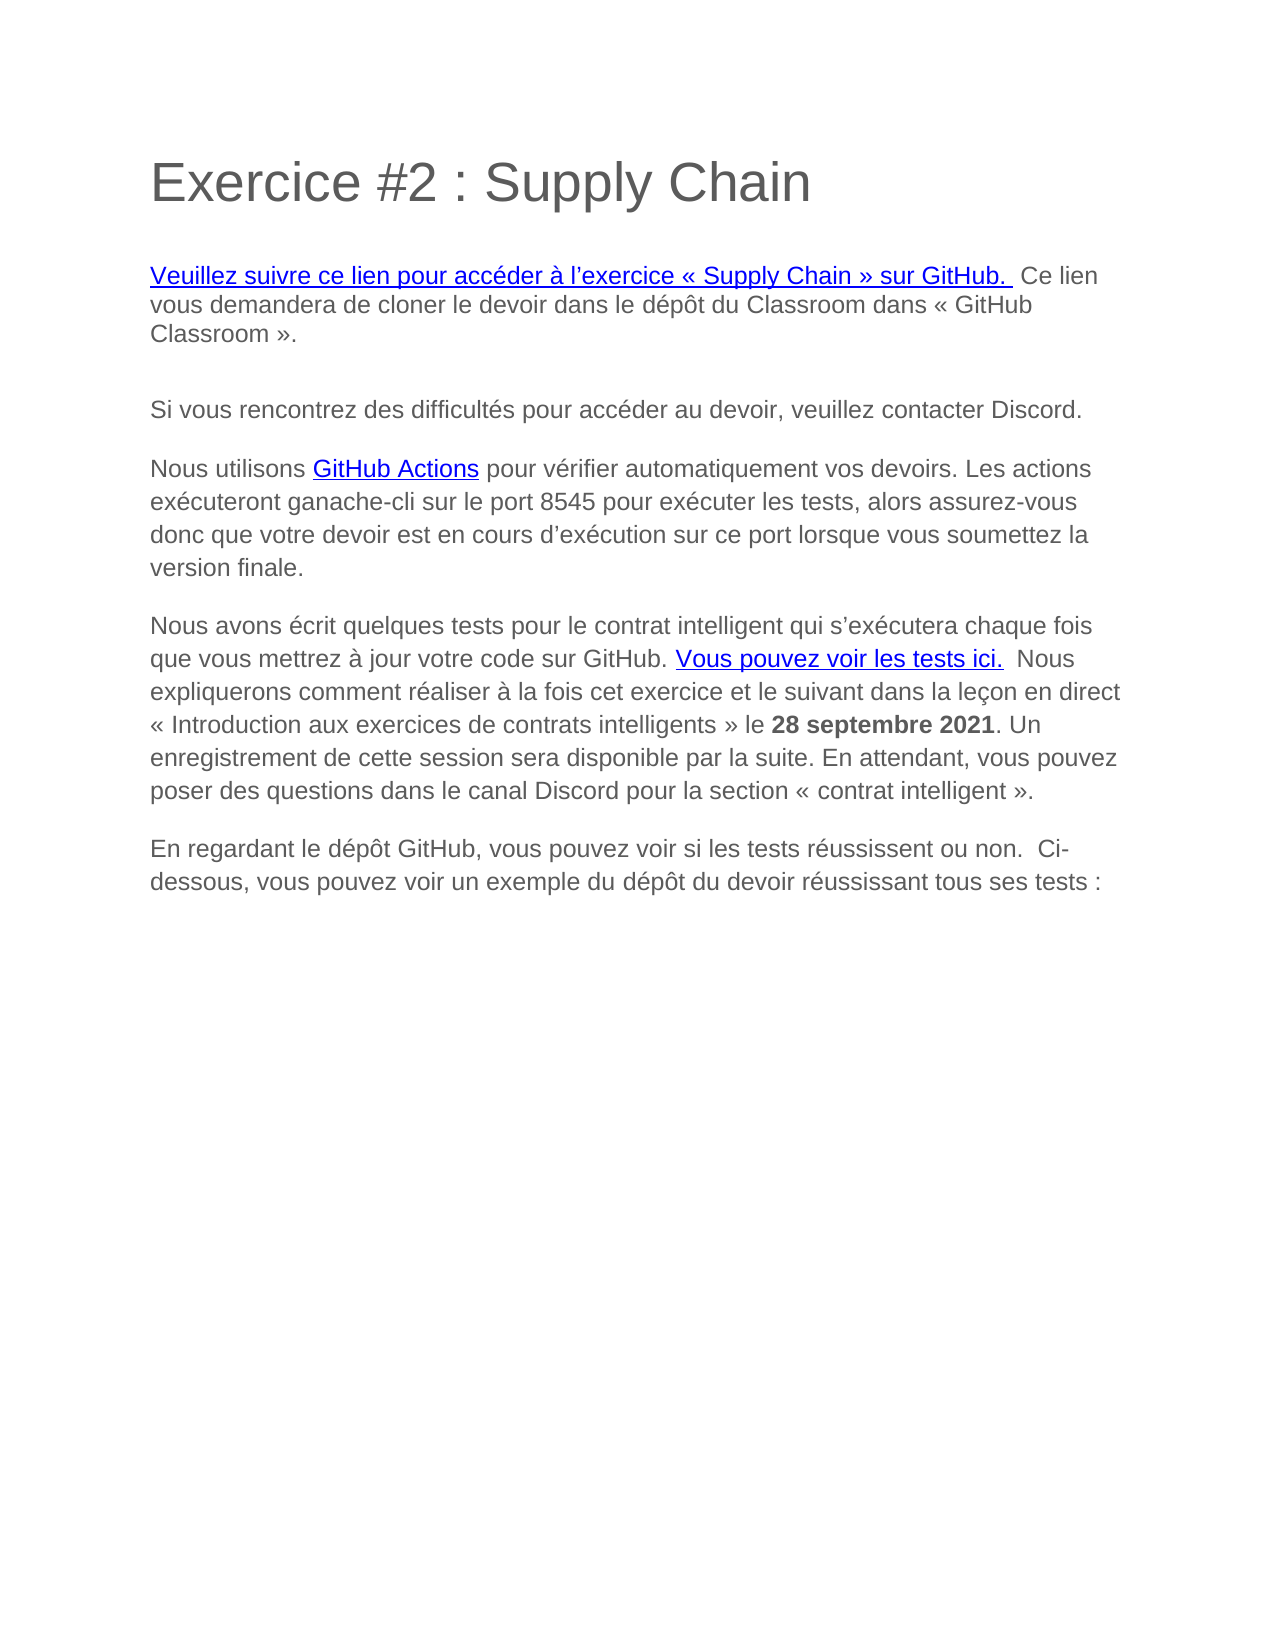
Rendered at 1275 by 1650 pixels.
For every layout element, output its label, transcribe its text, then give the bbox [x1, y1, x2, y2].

text En regardant le dépôt GitHub, vous pouvez voir si les tests réussissent ou non. Ci-dessous, vous pouvez voir un exemple du dépôt du devoir réussissant tous ses tests : [150, 834, 1125, 896]
subtitle Veuillez suivre ce lien pour accéder à l’exercice « Supply Chain » sur GitHub. Ce lien vous demandera de cloner le devoir dans le dépôt du Classroom dans « GitHub Classroom ». [150, 261, 1125, 348]
text Si vous rencontrez des difficultés pour accéder au devoir, veuillez contacter Discord. [150, 396, 1125, 424]
text Nous utilisons GitHub Actions pour vérifier automatiquement vos devoirs. Les actions exécuteront ganache-cli sur le port 8545 pour exécuter les tests, alors assurez-vous donc que votre devoir est en cours d’exécution sur ce port lorsque vous soumettez la version finale. [150, 453, 1125, 581]
subtitle Exercice #2 : Supply Chain [150, 150, 1125, 213]
text Nous avons écrit quelques tests pour le contrat intelligent qui s’exécutera chaque fois que vous mettrez à jour votre code sur GitHub. Vous pouvez voir les tests ici. Nous expliquerons comment réaliser à la fois cet exercice et le suivant dans la leçon en direct « Introduction aux exercices de contrats intelligents » le 28 septembre 2021. Un enregistrement de cette session sera disponible par la suite. En attendant, vous pouvez poser des questions dans le canal Discord pour la section « contrat intelligent ». [150, 611, 1125, 804]
